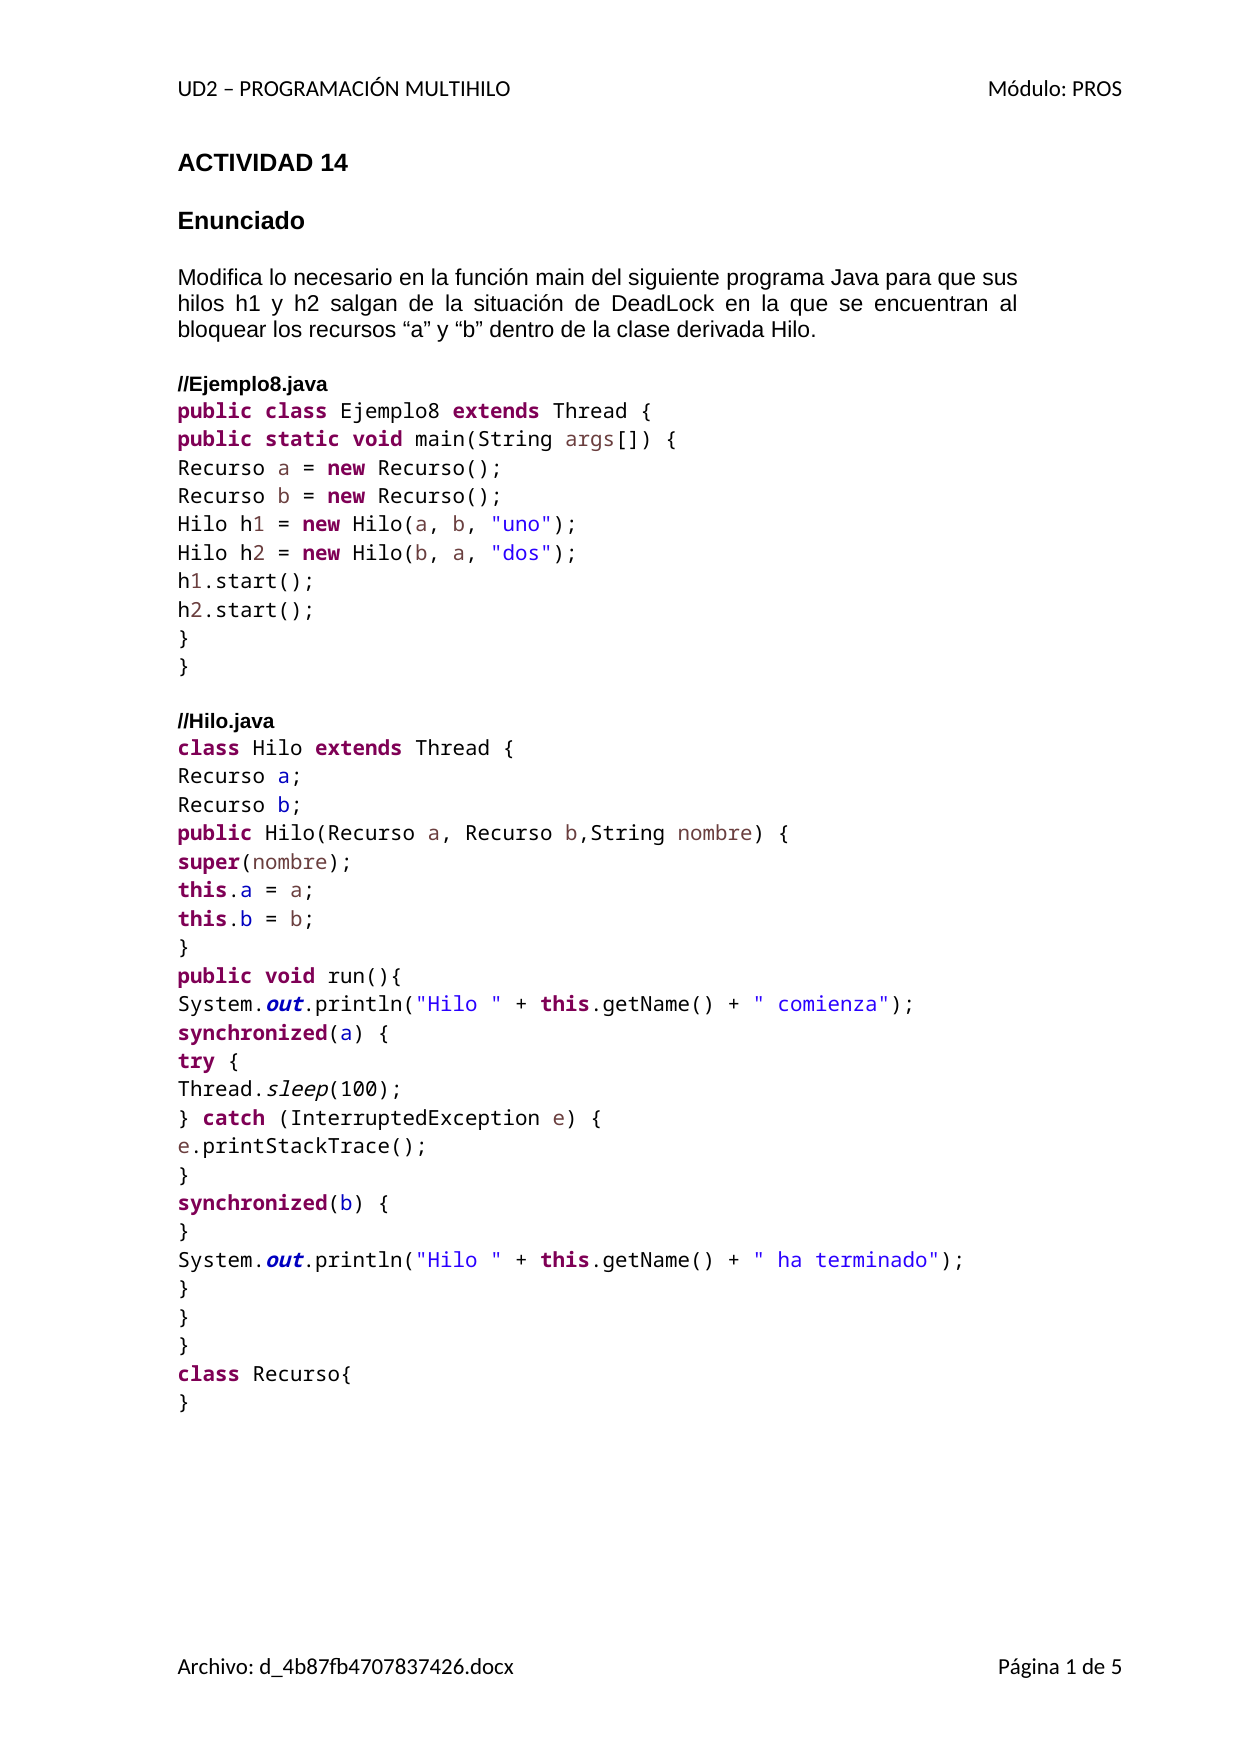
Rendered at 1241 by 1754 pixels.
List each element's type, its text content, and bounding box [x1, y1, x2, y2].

text public class Ejemplo8 extends Thread { [177, 396, 1122, 424]
text this.a = a; [177, 875, 1122, 904]
text } [177, 1302, 1122, 1330]
text ACTIVIDAD 14 [177, 148, 1122, 176]
text Modifica lo necesario en la función main del siguiente programa Java para que sus hilos h1 y h2 salgan de la situación de DeadLock en la que se encuentran al bloquear los recursos “a” y “b” dentro de la clase derivada Hilo. [177, 263, 1019, 343]
text Recurso a; [177, 762, 1122, 790]
text Hilo h1 = new Hilo(a, b, "uno"); [177, 509, 1122, 538]
text } [177, 623, 1122, 652]
text System.out.println("Hilo " + this.getName() + " comienza"); [177, 989, 1122, 1018]
text e.printStackTrace(); [177, 1131, 1122, 1160]
text Hilo h2 = new Hilo(b, a, "dos"); [177, 538, 1122, 566]
text synchronized(b) { [177, 1188, 1122, 1217]
text synchronized(a) { [177, 1018, 1122, 1046]
text Thread.sleep(100); [177, 1074, 1122, 1103]
text try { [177, 1046, 1122, 1074]
text class Recurso{ [177, 1359, 1122, 1387]
text super(nombre); [177, 847, 1122, 875]
text h2.start(); [177, 595, 1122, 623]
text } [177, 1387, 1122, 1416]
text Recurso b = new Recurso(); [177, 481, 1122, 509]
text Recurso a = new Recurso(); [177, 453, 1122, 481]
text //Ejemplo8.java [177, 372, 1122, 396]
text class Hilo extends Thread { [177, 733, 1122, 762]
text public Hilo(Recurso a, Recurso b,String nombre) { [177, 818, 1122, 847]
text //Hilo.java [177, 709, 1122, 733]
text } [177, 932, 1122, 961]
text Enunciado [177, 206, 1122, 234]
text } [177, 1217, 1122, 1245]
text System.out.println("Hilo " + this.getName() + " ha terminado"); [177, 1245, 1122, 1273]
text } [177, 652, 1122, 680]
text this.b = b; [177, 904, 1122, 932]
text } [177, 1273, 1122, 1302]
text h1.start(); [177, 566, 1122, 595]
text } catch (InterruptedException e) { [177, 1103, 1122, 1131]
text } [177, 1330, 1122, 1359]
text public static void main(String args[]) { [177, 424, 1122, 453]
text Recurso b; [177, 790, 1122, 818]
text public void run(){ [177, 961, 1122, 989]
text } [177, 1160, 1122, 1188]
